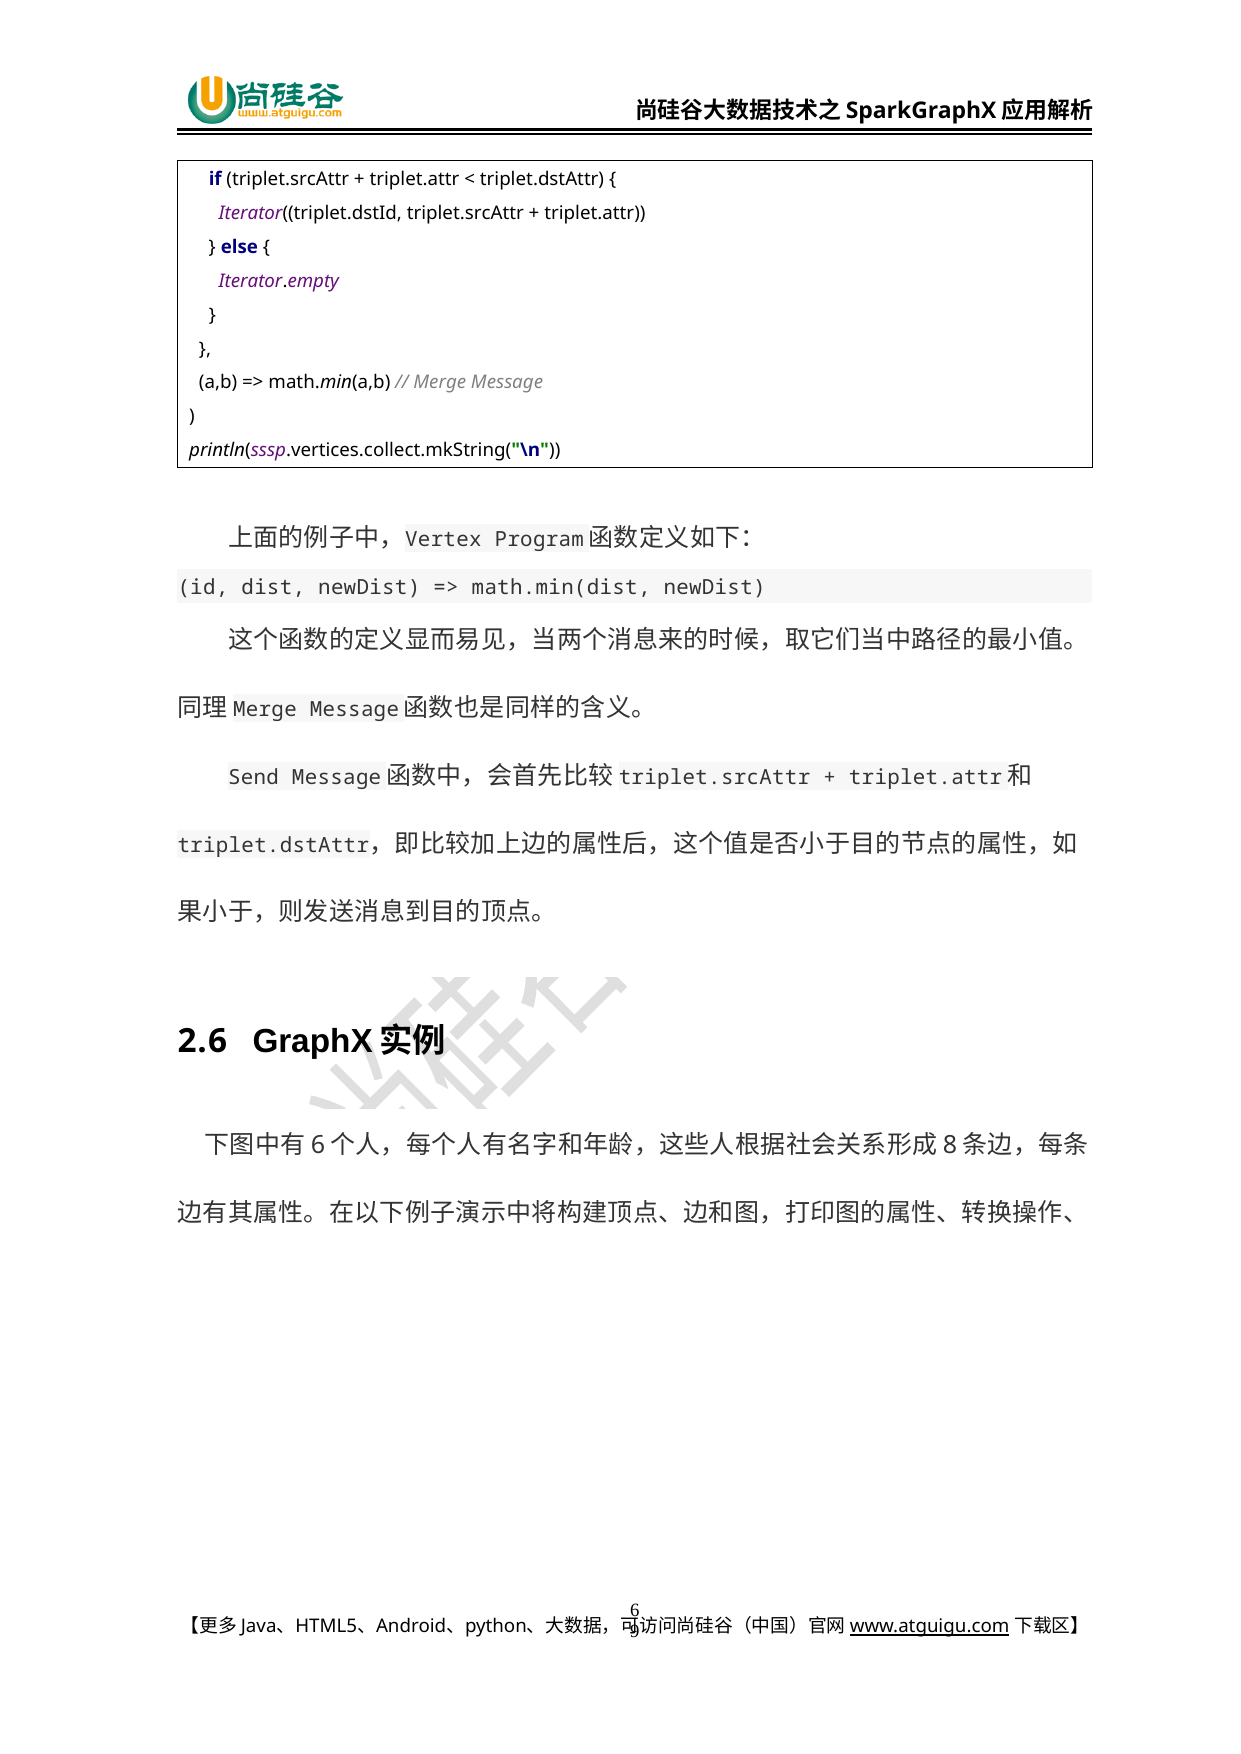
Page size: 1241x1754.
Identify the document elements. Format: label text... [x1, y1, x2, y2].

text 上面的例子中，Vertex Program函数定义如下： [177, 502, 1092, 569]
subtitle GraphX实例 [177, 1004, 1092, 1072]
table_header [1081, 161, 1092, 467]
picture [177, 68, 362, 128]
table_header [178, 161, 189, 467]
text Send Message函数中，会首先比较triplet.srcAttr + triplet.attr和triplet.dstAttr，即比较加上边的属性后，这个值是否小于目的节点的属性，如果小于，则发送消息到目的顶点。 [177, 739, 1092, 943]
text (id, dist, newDist) => math.min(dist, newDist) [177, 569, 1092, 603]
text 这个函数的定义显而易见，当两个消息来的时候，取它们当中路径的最小值。同理Merge Message函数也是同样的含义。 [177, 603, 1092, 739]
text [177, 1109, 1092, 1245]
